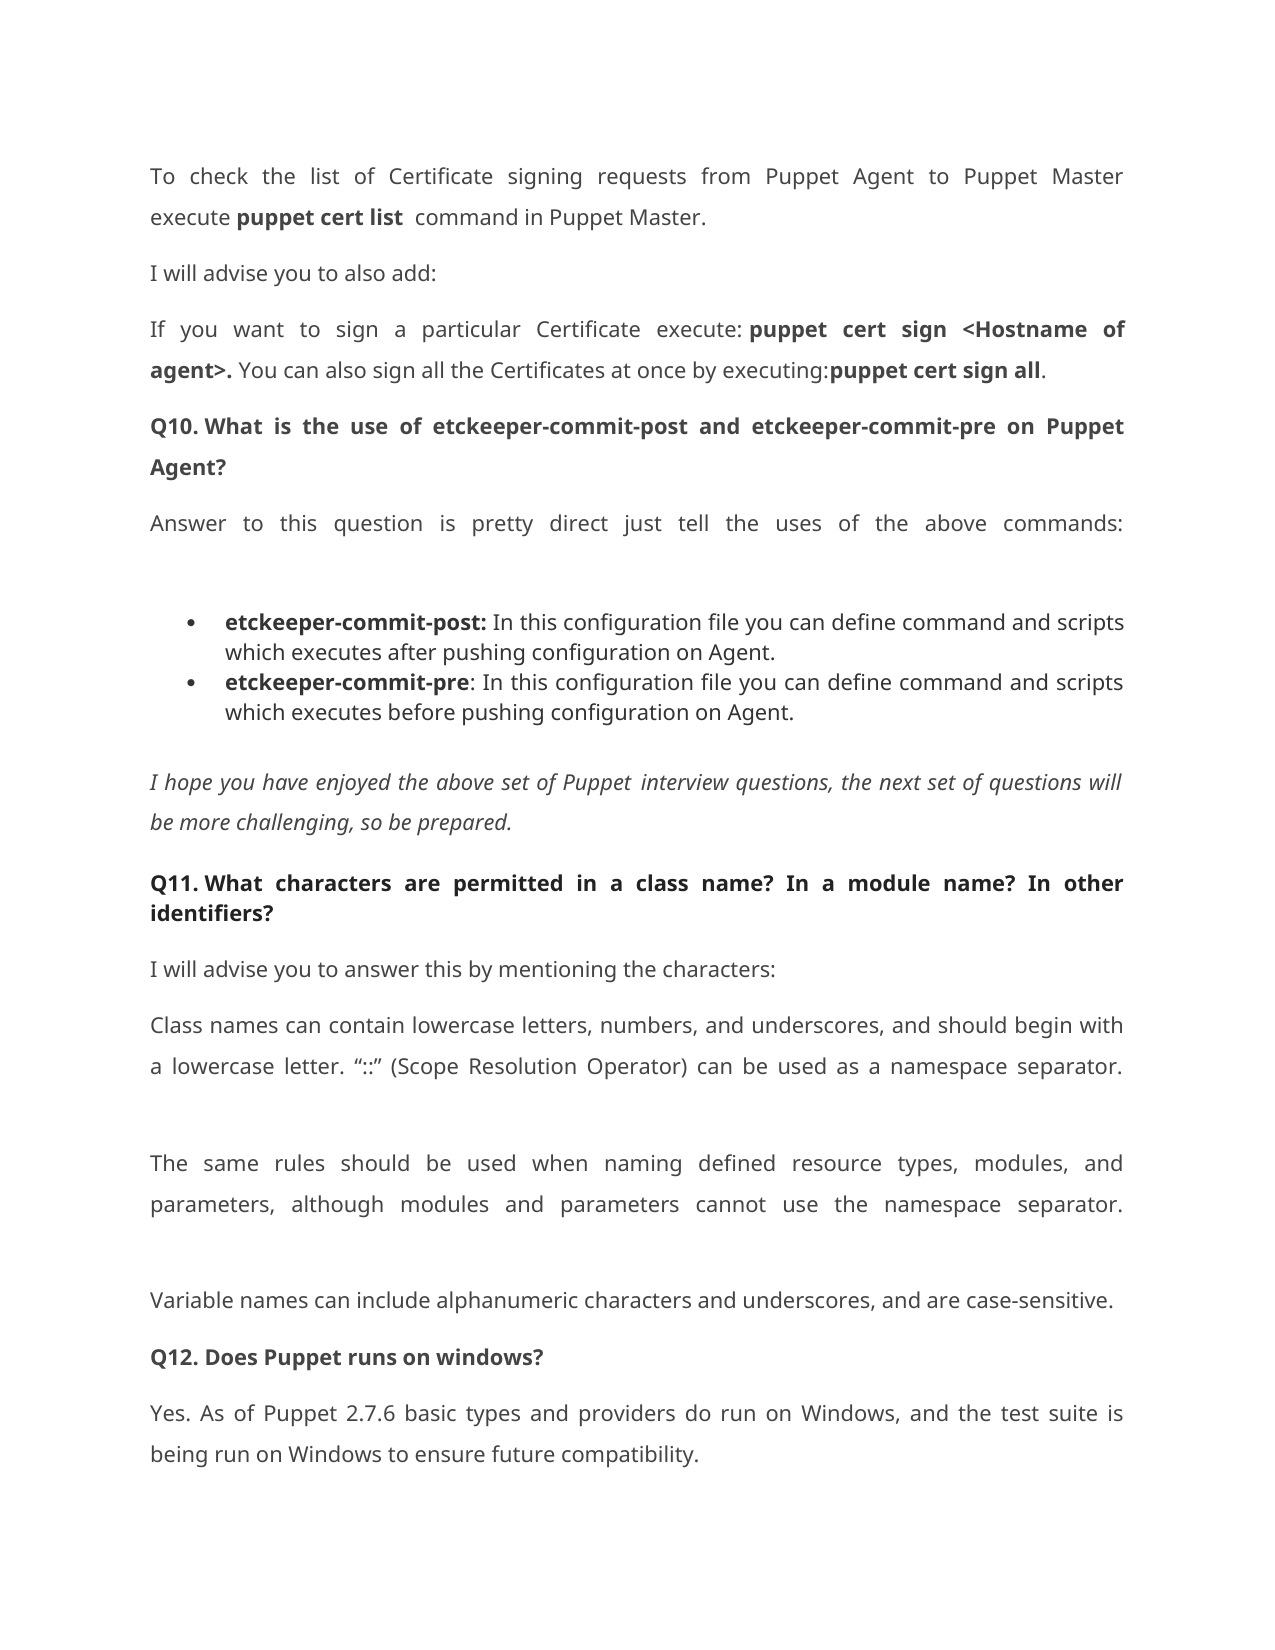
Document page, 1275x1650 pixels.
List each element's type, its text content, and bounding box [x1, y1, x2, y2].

text The same rules should be used when naming defined resource types, modules, and parameters, although modules and parameters cannot use the namespace separator. [150, 1137, 1125, 1259]
text Yes. As of Puppet 2.7.6 basic types and providers do run on Windows, and the test suite is being run on Windows to ensure future compatibility. [150, 1387, 1125, 1468]
text Q10. What is the use of etckeeper-commit-post and etckeeper-commit-pre on Puppet Agent? [150, 400, 1125, 481]
text Q12. Does Puppet runs on windows? [150, 1331, 1125, 1371]
text Answer to this question is pretty direct just tell the uses of the above commands: [150, 497, 1125, 578]
text If you want to sign a particular Certificate execute: puppet cert sign <Hostname of agent>. You can also sign all the Certificates at once by executing:puppet cert sign all. [150, 303, 1125, 384]
list etckeeper-commit-pre: In this configuration file you can define command and scripts which executes before pushing configuration on Agent. [187, 667, 1125, 726]
text Variable names can include alphanumeric characters and underscores, and are case-sensitive. [150, 1274, 1125, 1315]
text I will advise you to also add: [150, 247, 1125, 287]
text To check the list of Certificate signing requests from Puppet Agent to Puppet Master execute puppet cert list command in Puppet Master. [150, 150, 1125, 231]
text I will advise you to answer this by mentioning the characters: [150, 943, 1125, 984]
text I hope you have enjoyed the above set of Puppet interview questions, the next set of questions will be more challenging, so be prepared. [150, 756, 1125, 837]
list etckeeper-commit-post: In this configuration file you can define command and scripts which executes after pushing configuration on Agent. [187, 607, 1125, 667]
text Class names can contain lowercase letters, numbers, and underscores, and should begin with a lowercase letter. “::” (Scope Resolution Operator) can be used as a namespace separator. [150, 999, 1125, 1121]
text Q11. What characters are permitted in a class name? In a module name? In other identifiers? [150, 868, 1125, 928]
